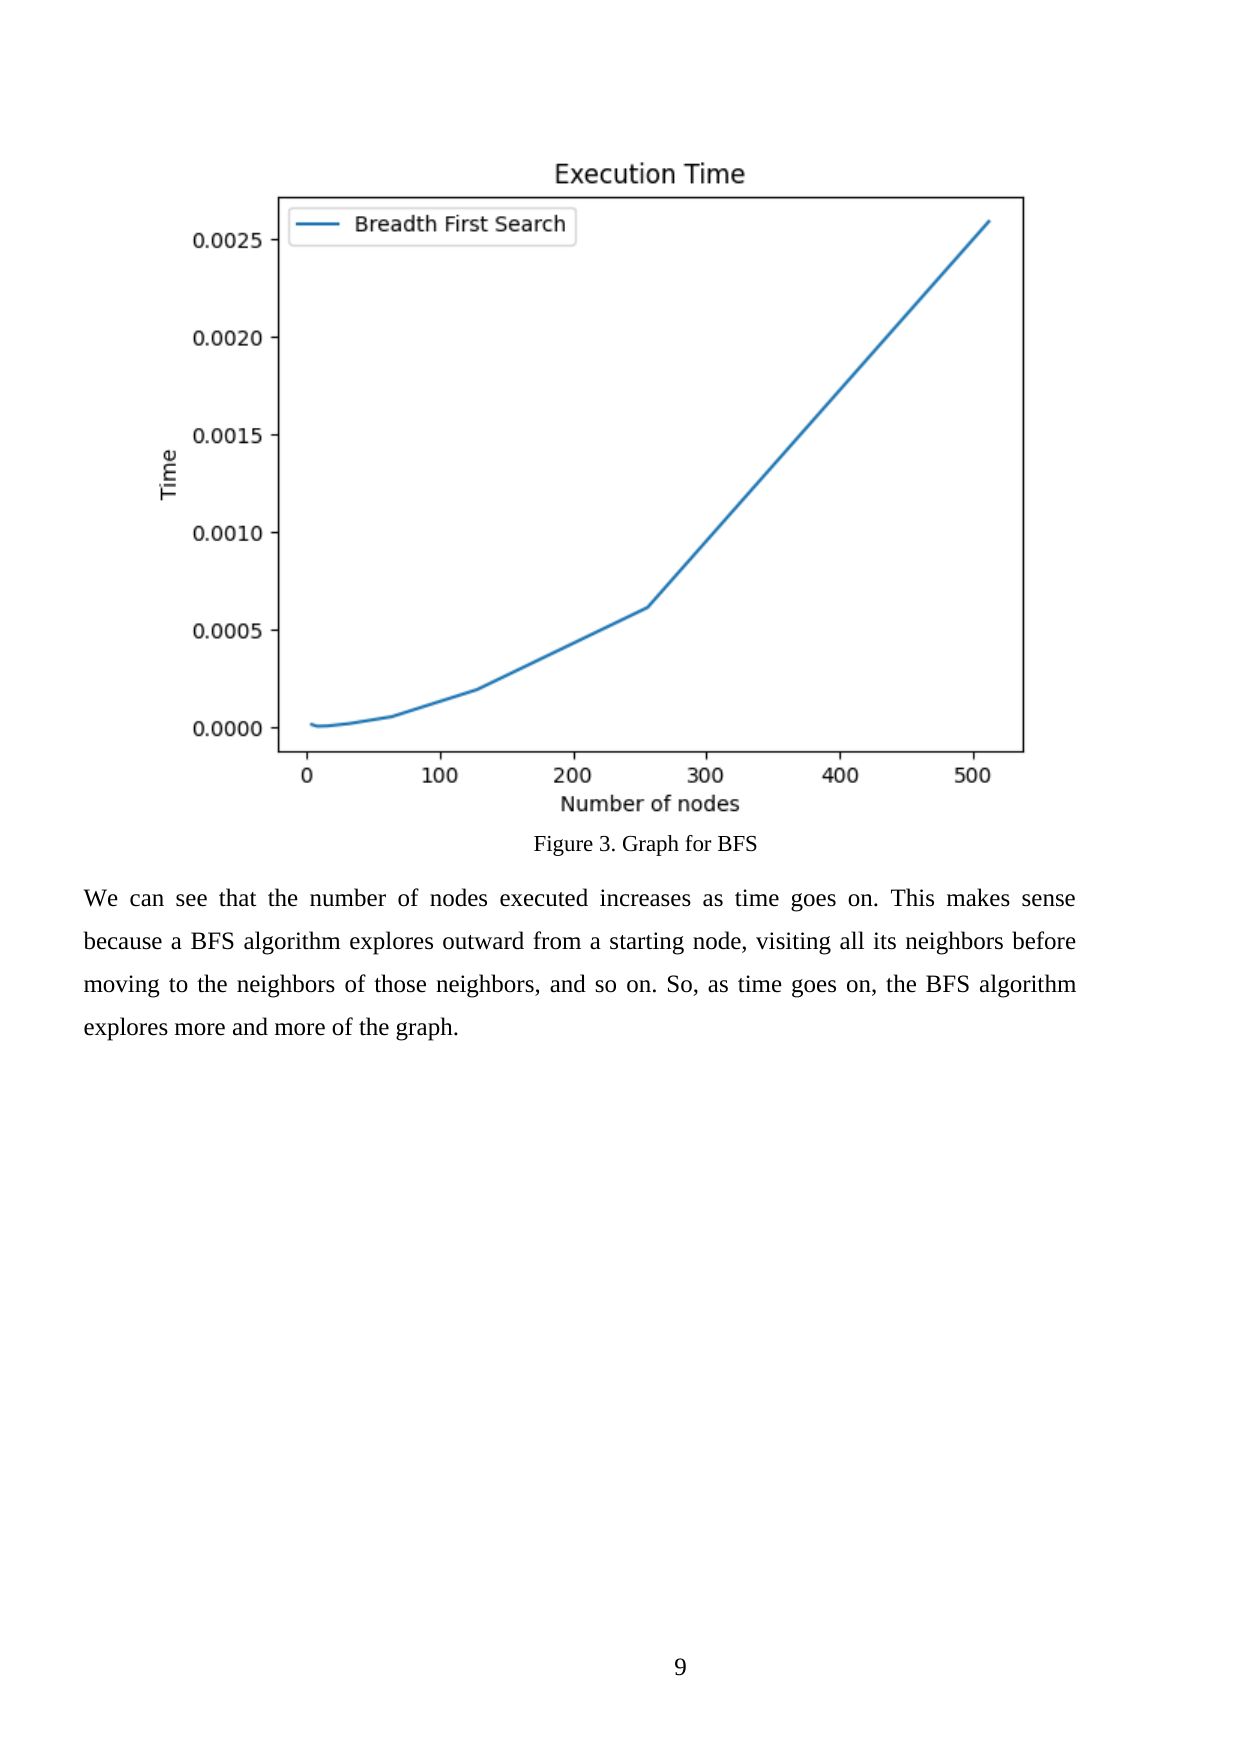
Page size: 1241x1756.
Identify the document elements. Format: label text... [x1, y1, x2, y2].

text Figure 3. Graph for BFS [458, 831, 1078, 856]
text We can see that the number of nodes executed increases as time goes on. This makes sense because a BFS algorithm explores outward from a starting node, visiting all its neighbors before moving to the neighbors of those neighbors, and so on. So, as time goes on, the BFS algorithm explores more and more of the graph. [83, 883, 1078, 1041]
picture [158, 110, 1119, 831]
